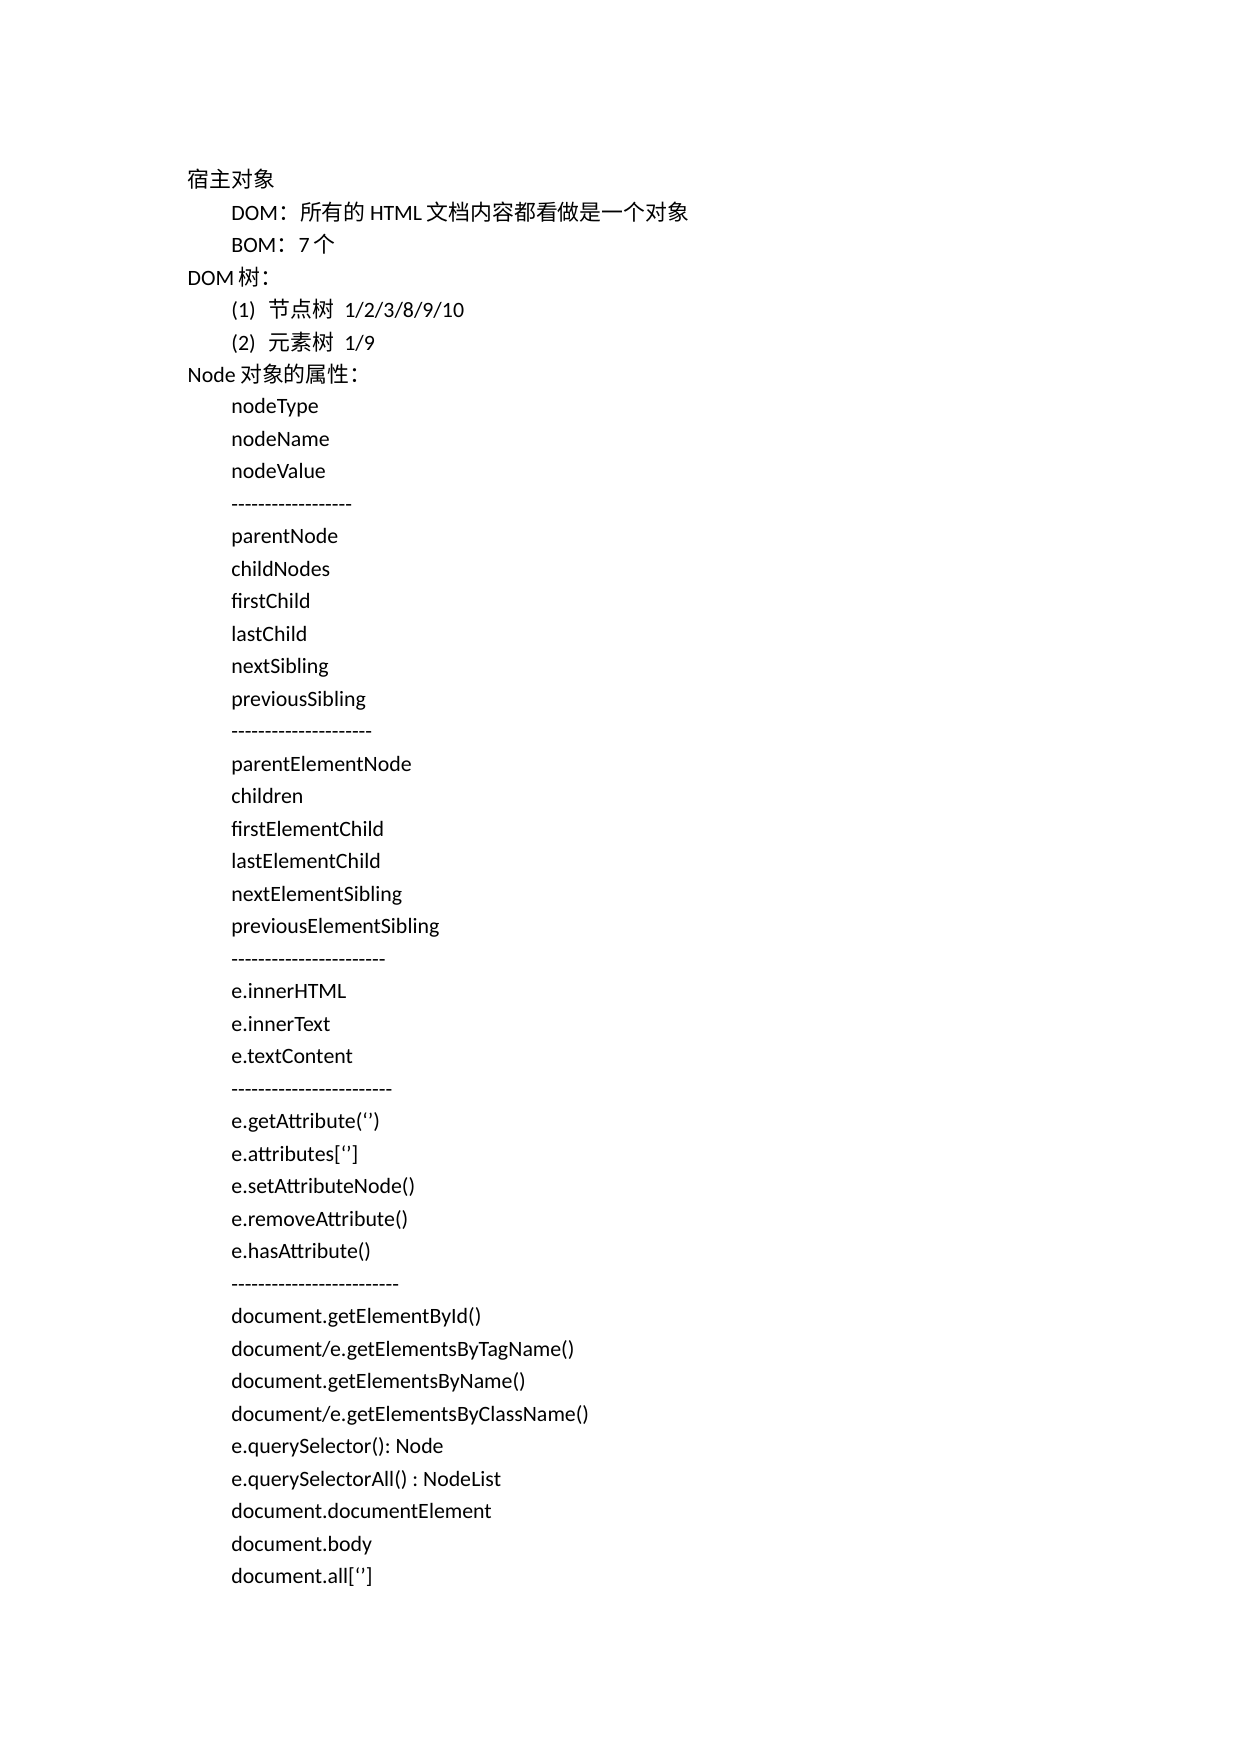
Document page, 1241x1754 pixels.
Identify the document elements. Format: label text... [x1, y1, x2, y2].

text document.getElementById() [187, 1299, 1053, 1332]
text document.getElementsByName() [187, 1364, 1053, 1397]
text ------------------------- [187, 1267, 1053, 1299]
text e.removeAttribute() [187, 1202, 1053, 1234]
text firstChild [187, 584, 1053, 617]
text firstElementChild [187, 812, 1053, 844]
text ------------------ [187, 487, 1053, 519]
text nodeValue [187, 454, 1053, 487]
text nextElementSibling [187, 877, 1053, 909]
text nodeName [187, 422, 1053, 454]
text document.documentElement [187, 1494, 1053, 1527]
text parentElementNode [187, 747, 1053, 779]
text BOM：7个 [187, 227, 1053, 259]
text e.querySelectorAll() : NodeList [187, 1462, 1053, 1494]
text e.attributes[‘’] [187, 1137, 1053, 1169]
text document/e.getElementsByClassName() [187, 1397, 1053, 1429]
text e.getAttribute(‘’) [187, 1104, 1053, 1137]
text e.hasAttribute() [187, 1234, 1053, 1267]
text nodeType [187, 389, 1053, 422]
text --------------------- [187, 714, 1053, 747]
text children [187, 779, 1053, 812]
text DOM树： [187, 259, 1053, 292]
list 元素树 1/9 [231, 324, 1053, 357]
text 宿主对象 [187, 162, 1053, 194]
text lastChild [187, 617, 1053, 649]
list 节点树 1/2/3/8/9/10 [231, 292, 1053, 324]
text previousElementSibling [187, 909, 1053, 942]
text ------------------------ [187, 1072, 1053, 1104]
text document.all[‘’] [187, 1559, 1053, 1592]
text e.querySelector(): Node [187, 1429, 1053, 1462]
text ----------------------- [187, 942, 1053, 974]
text previousSibling [187, 682, 1053, 714]
text e.innerHTML [187, 974, 1053, 1007]
text lastElementChild [187, 844, 1053, 877]
text Node对象的属性： [187, 357, 1053, 389]
text nextSibling [187, 649, 1053, 682]
text e.textContent [187, 1039, 1053, 1072]
text DOM：所有的HTML文档内容都看做是一个对象 [187, 194, 1053, 227]
text e.setAttributeNode() [187, 1169, 1053, 1202]
text e.innerText [187, 1007, 1053, 1039]
text document.body [187, 1527, 1053, 1559]
text childNodes [187, 552, 1053, 584]
text parentNode [187, 519, 1053, 552]
text document/e.getElementsByTagName() [187, 1332, 1053, 1364]
